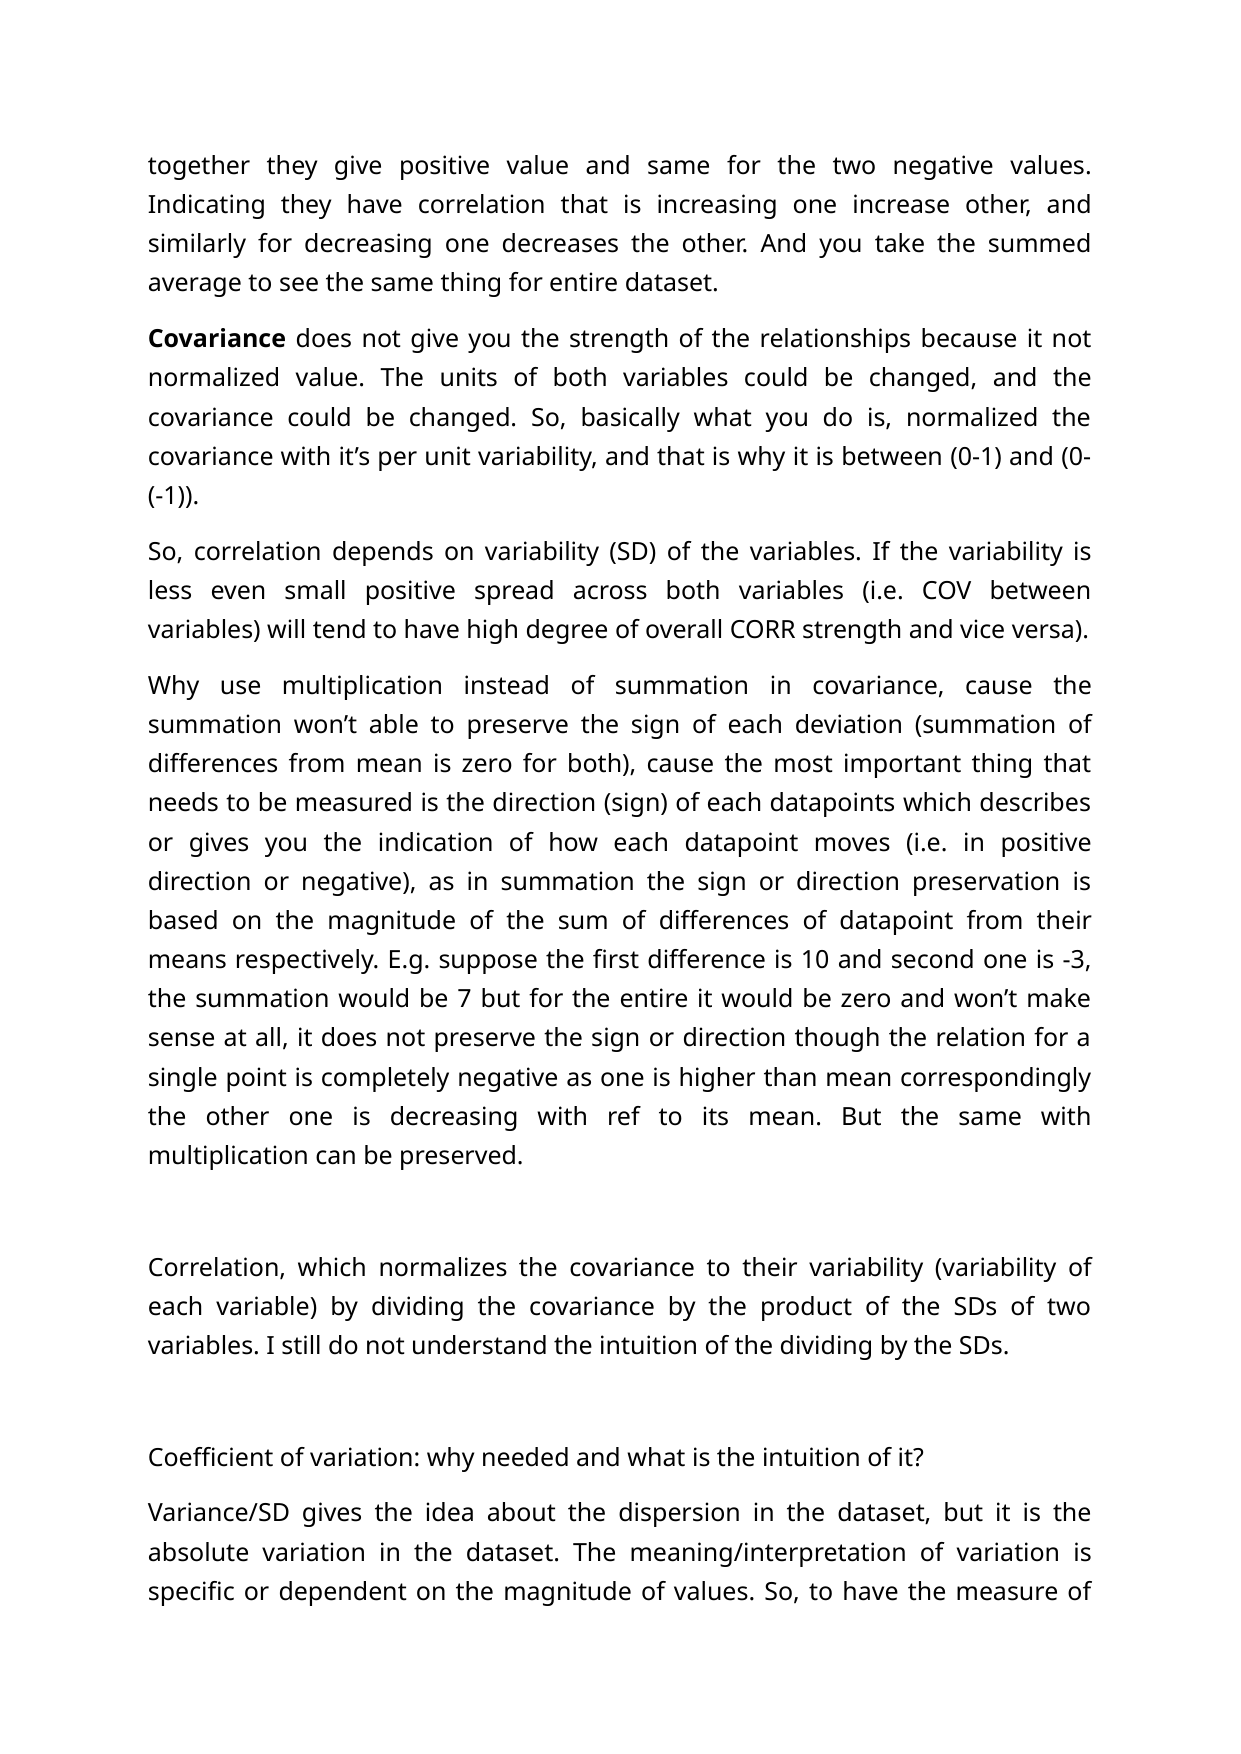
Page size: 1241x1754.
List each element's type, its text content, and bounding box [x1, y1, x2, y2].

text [148, 148, 1093, 299]
text So, correlation depends on variability (SD) of the variables. If the variability is less even small positive spread across both variables (i.e. COV between variables) will tend to have high degree of overall CORR strength and vice versa). [148, 533, 1093, 646]
text Coefficient of variation: why needed and what is the intuition of it? [148, 1439, 1093, 1473]
text Covariance does not give you the strength of the relationships because it not normalized value. The units of both variables could be changed, and the covariance could be changed. So, basically what you do is, normalized the covariance with it’s per unit variability, and that is why it is between (0-1) and (0-(-1)). [148, 321, 1093, 512]
text Why use multiplication instead of summation in covariance, cause the summation won’t able to preserve the sign of each deviation (summation of differences from mean is zero for both), cause the most important thing that needs to be measured is the direction (sign) of each datapoints which describes or gives you the indication of how each datapoint moves (i.e. in positive direction or negative), as in summation the sign or direction preservation is based on the magnitude of the sum of differences of datapoint from their means respectively. E.g. suppose the first difference is 10 and second one is -3, the summation would be 7 but for the entire it would be zero and won’t make sense at all, it does not preserve the sign or direction though the relation for a single point is completely negative as one is higher than mean correspondingly the other one is decreasing with ref to its mean. But the same with multiplication can be preserved. [148, 668, 1093, 1172]
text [148, 1495, 1093, 1607]
text Correlation, which normalizes the covariance to their variability (variability of each variable) by dividing the covariance by the product of the SDs of two variables. I still do not understand the intuition of the dividing by the SDs. [148, 1249, 1093, 1362]
